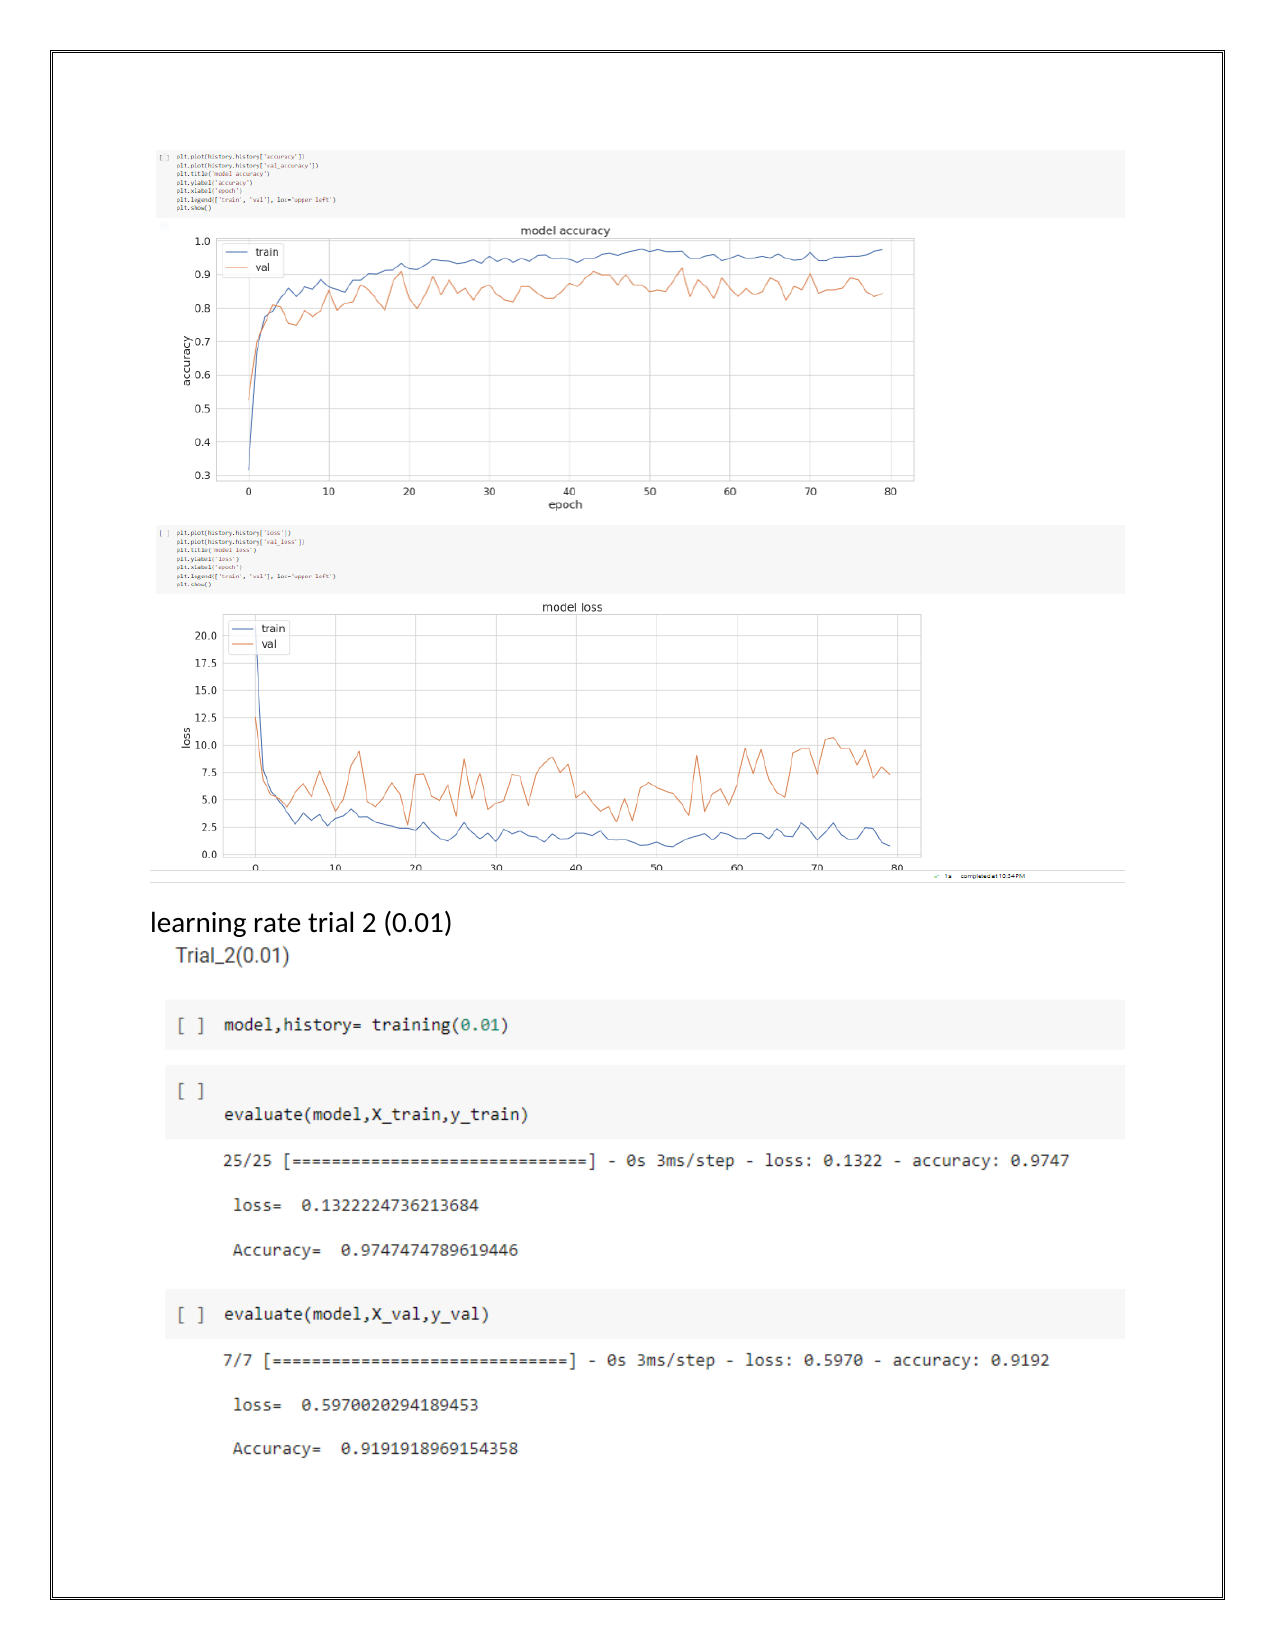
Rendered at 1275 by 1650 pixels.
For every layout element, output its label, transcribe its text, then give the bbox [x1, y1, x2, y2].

picture [150, 150, 1125, 885]
text learning rate trial 2 (0.01) [150, 904, 1125, 941]
picture [150, 941, 1125, 1476]
